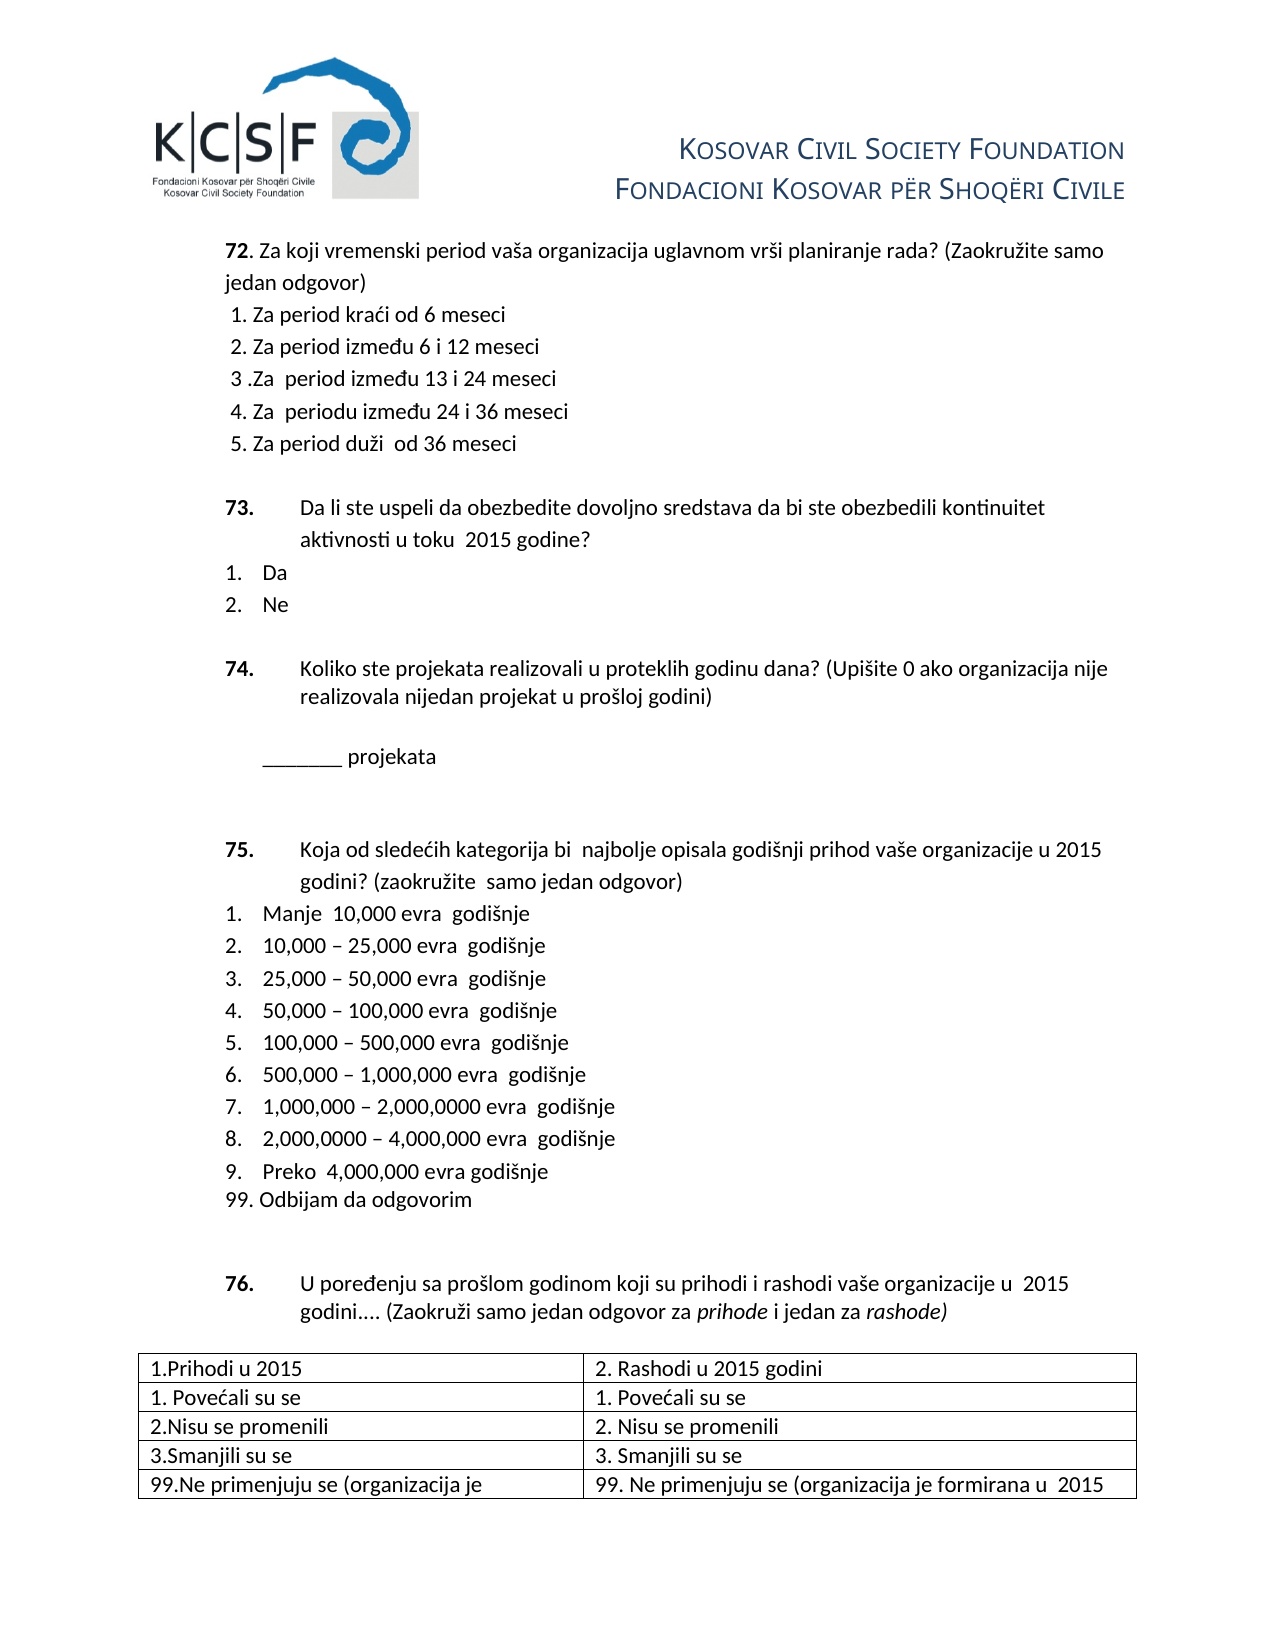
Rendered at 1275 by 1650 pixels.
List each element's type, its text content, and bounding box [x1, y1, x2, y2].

list 50,000 – 100,000 evra godišnje [225, 996, 1125, 1024]
picture [137, 46, 420, 205]
list _______ projekata [262, 742, 1125, 771]
list Manje 10,000 evra godišnje [225, 899, 1125, 927]
table_header 2. Rashodi u 2015 godini [584, 1354, 1136, 1382]
text 99. Odbijam da odgovorim [225, 1185, 1125, 1213]
text 4. Za periodu između 24 i 36 meseci [225, 397, 1125, 425]
table_cell 3. Smanjili su se [584, 1441, 1136, 1469]
list 1,000,000 – 2,000,0000 evra godišnje [225, 1092, 1125, 1120]
text 72. Za koji vremenski period vaša organizacija uglavnom vrši planiranje rada? (Zaokružite samo jedan odgovor) [225, 236, 1125, 296]
table_cell 3.Smanjili su se [139, 1441, 583, 1469]
table_cell 99.Ne primenjuju se (organizacija je formirana u 2015 godini) [139, 1470, 583, 1498]
table_cell 99. Ne primenjuju se (organizacija je formirana u 2015 godini) [584, 1470, 1136, 1498]
table_cell 2.Nisu se promenili [139, 1412, 583, 1440]
list Da li ste uspeli da obezbedite dovoljno sredstava da bi ste obezbedili kontinuitet aktivnosti u toku 2015 godine? [225, 493, 1125, 553]
table_cell 2. Nisu se promenili [584, 1412, 1136, 1440]
list 25,000 – 50,000 evra godišnje [225, 964, 1125, 992]
list Koja od sledećih kategorija bi najbolje opisala godišnji prihod vaše organizacije u 2015 godini? (zaokružite samo jedan odgovor) [225, 835, 1125, 895]
list 2,000,0000 – 4,000,000 evra godišnje [225, 1124, 1125, 1153]
list Ne [225, 590, 1125, 618]
list Preko 4,000,000 evra godišnje [225, 1157, 1125, 1185]
text 3 .Za period između 13 i 24 meseci [225, 364, 1125, 393]
list U poređenju sa prošlom godinom koji su prihodi i rashodi vaše organizacije u 2015 godini.... (Zaokruži samo jedan odgovor za prihode i jedan za rashode) [225, 1269, 1125, 1325]
text 2. Za period između 6 i 12 meseci [225, 332, 1125, 360]
list 500,000 – 1,000,000 evra godišnje [225, 1060, 1125, 1088]
table_cell 1. Povećali su se [139, 1383, 583, 1411]
table_header 1.Prihodi u 2015 [139, 1354, 583, 1382]
text 5. Za period duži od 36 meseci [225, 429, 1125, 457]
list Da [225, 558, 1125, 586]
text 1. Za period kraći od 6 meseci [225, 300, 1125, 328]
list 10,000 – 25,000 evra godišnje [225, 931, 1125, 959]
table_cell 1. Povećali su se [584, 1383, 1136, 1411]
list Koliko ste projekata realizovali u proteklih godinu dana? (Upišite 0 ako organizacija nije realizovala nijedan projekat u prošloj godini) [225, 654, 1125, 710]
list 100,000 – 500,000 evra godišnje [225, 1028, 1125, 1056]
